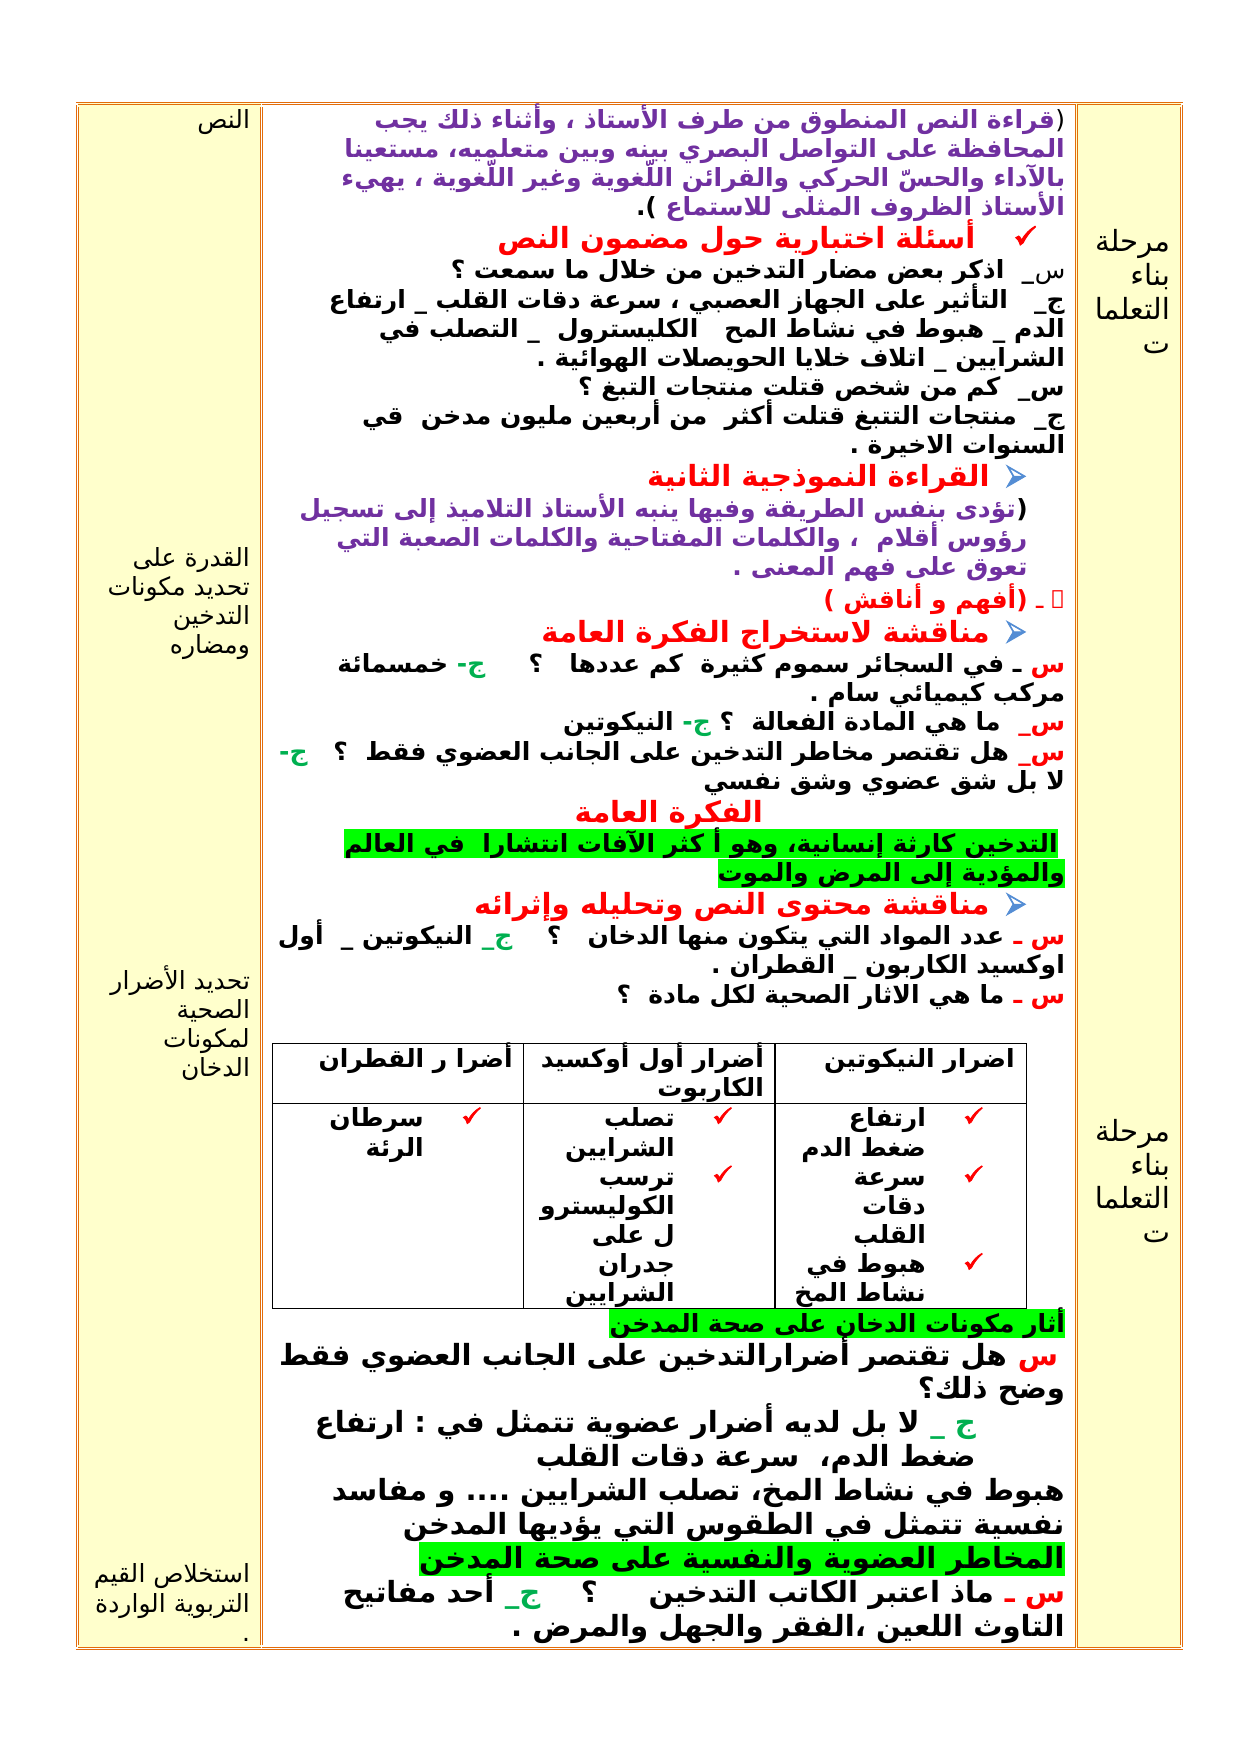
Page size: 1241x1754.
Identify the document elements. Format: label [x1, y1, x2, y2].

table_cell [1078, 105, 1181, 1647]
table_cell [261, 105, 1075, 1647]
table_cell [78, 105, 261, 1647]
